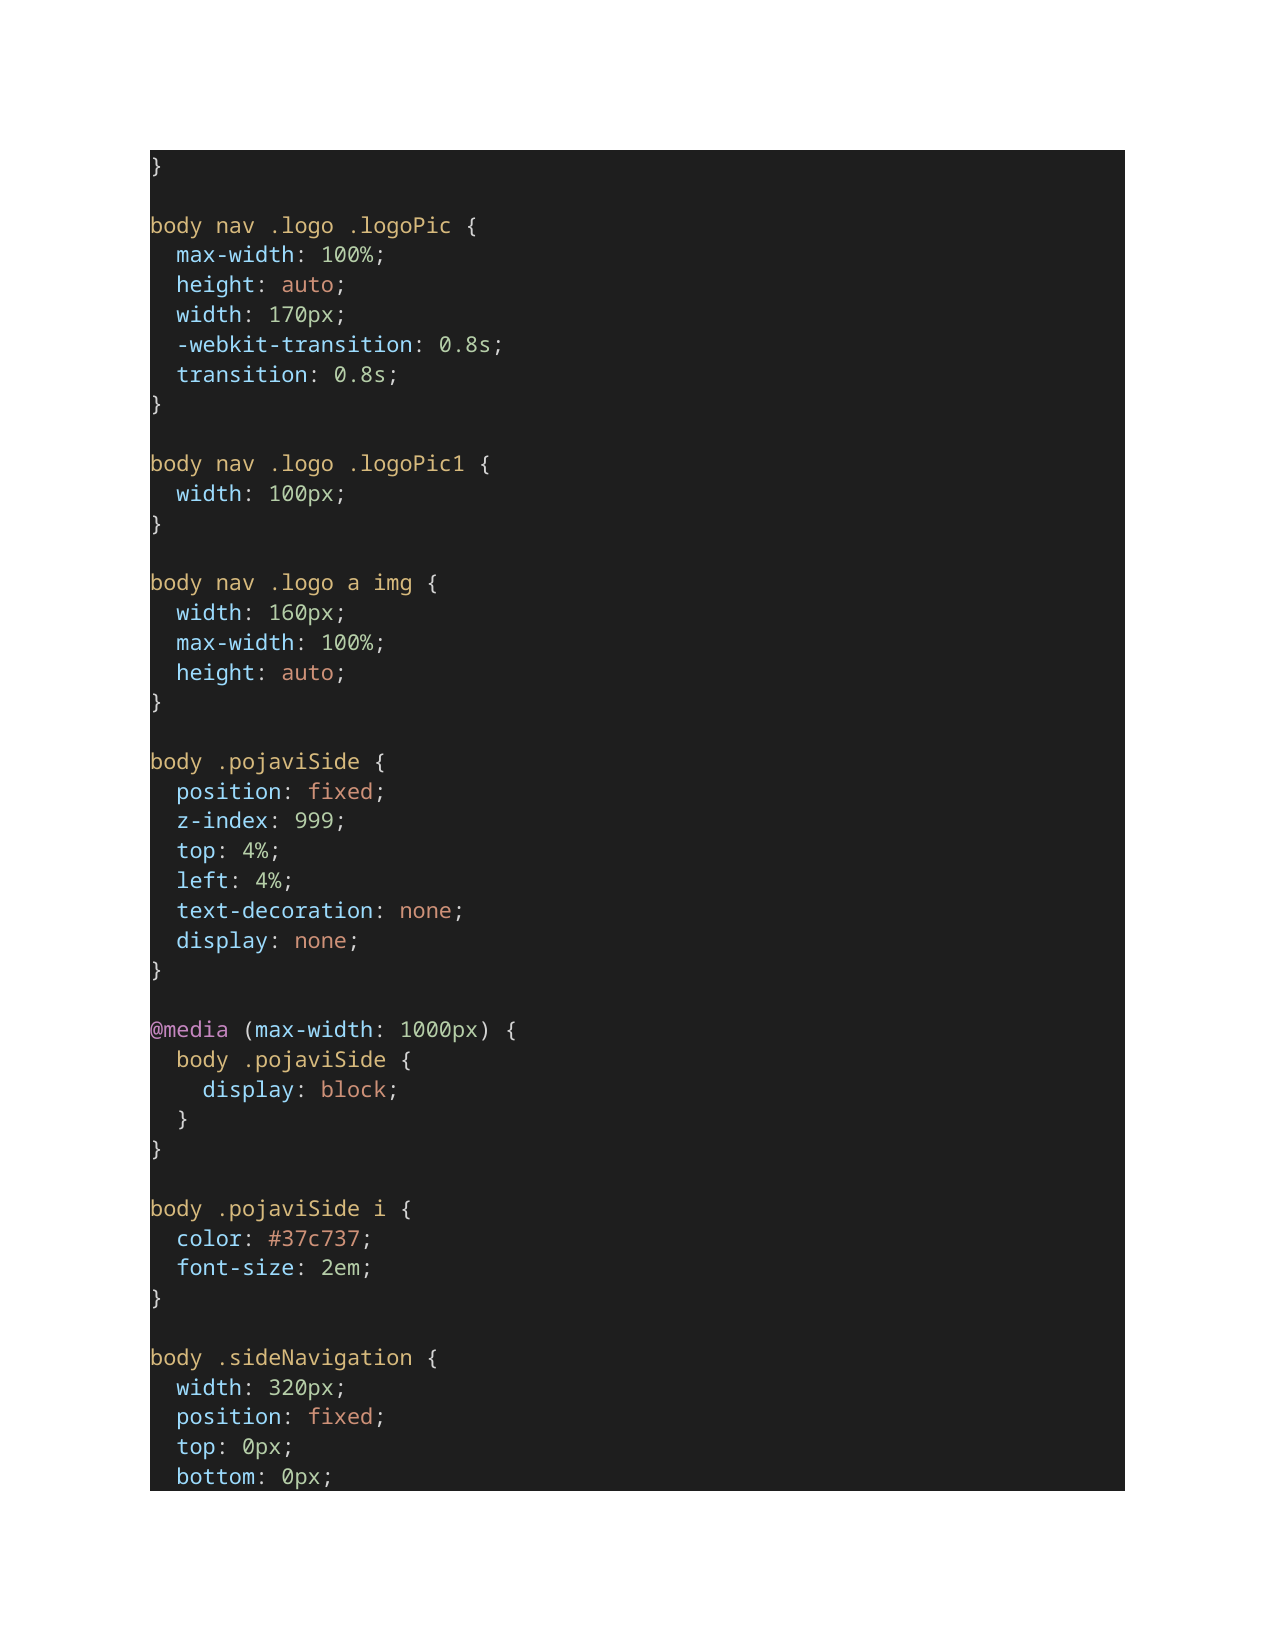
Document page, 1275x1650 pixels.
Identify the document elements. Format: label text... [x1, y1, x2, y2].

text @media (max-width: 1000px) { [150, 1014, 1125, 1044]
text } [150, 1133, 1125, 1163]
text transition: 0.8s; [150, 358, 1125, 388]
text position: fixed; [150, 776, 1125, 805]
text width: 160px; [150, 597, 1125, 627]
text width: 320px; [150, 1371, 1125, 1401]
text } [150, 388, 1125, 418]
text height: auto; [150, 656, 1125, 686]
text top: 0px; [150, 1431, 1125, 1461]
text body .pojaviSide i { [150, 1193, 1125, 1222]
text top: 4%; [150, 835, 1125, 865]
text body nav .logo .logoPic1 { [150, 448, 1125, 478]
text body nav .logo .logoPic { [150, 209, 1125, 239]
text } [150, 686, 1125, 716]
text body .sideNavigation { [150, 1342, 1125, 1371]
text color: #37c737; [150, 1222, 1125, 1252]
text } [150, 150, 1125, 180]
text display: none; [150, 924, 1125, 954]
text display: block; [150, 1073, 1125, 1103]
text } [150, 1282, 1125, 1312]
text } [150, 1103, 1125, 1133]
text z-index: 999; [150, 805, 1125, 835]
text text-decoration: none; [150, 895, 1125, 924]
text } [150, 954, 1125, 984]
text body .pojaviSide { [150, 746, 1125, 776]
text height: auto; [150, 269, 1125, 299]
text width: 100px; [150, 478, 1125, 507]
text left: 4%; [150, 865, 1125, 895]
text body nav .logo a img { [150, 567, 1125, 597]
text body .pojaviSide { [150, 1044, 1125, 1073]
text -webkit-transition: 0.8s; [150, 329, 1125, 358]
text max-width: 100%; [150, 239, 1125, 269]
text bottom: 0px; [150, 1461, 1125, 1491]
text } [150, 507, 1125, 537]
text font-size: 2em; [150, 1252, 1125, 1282]
text width: 170px; [150, 299, 1125, 329]
text max-width: 100%; [150, 627, 1125, 656]
text position: fixed; [150, 1401, 1125, 1431]
